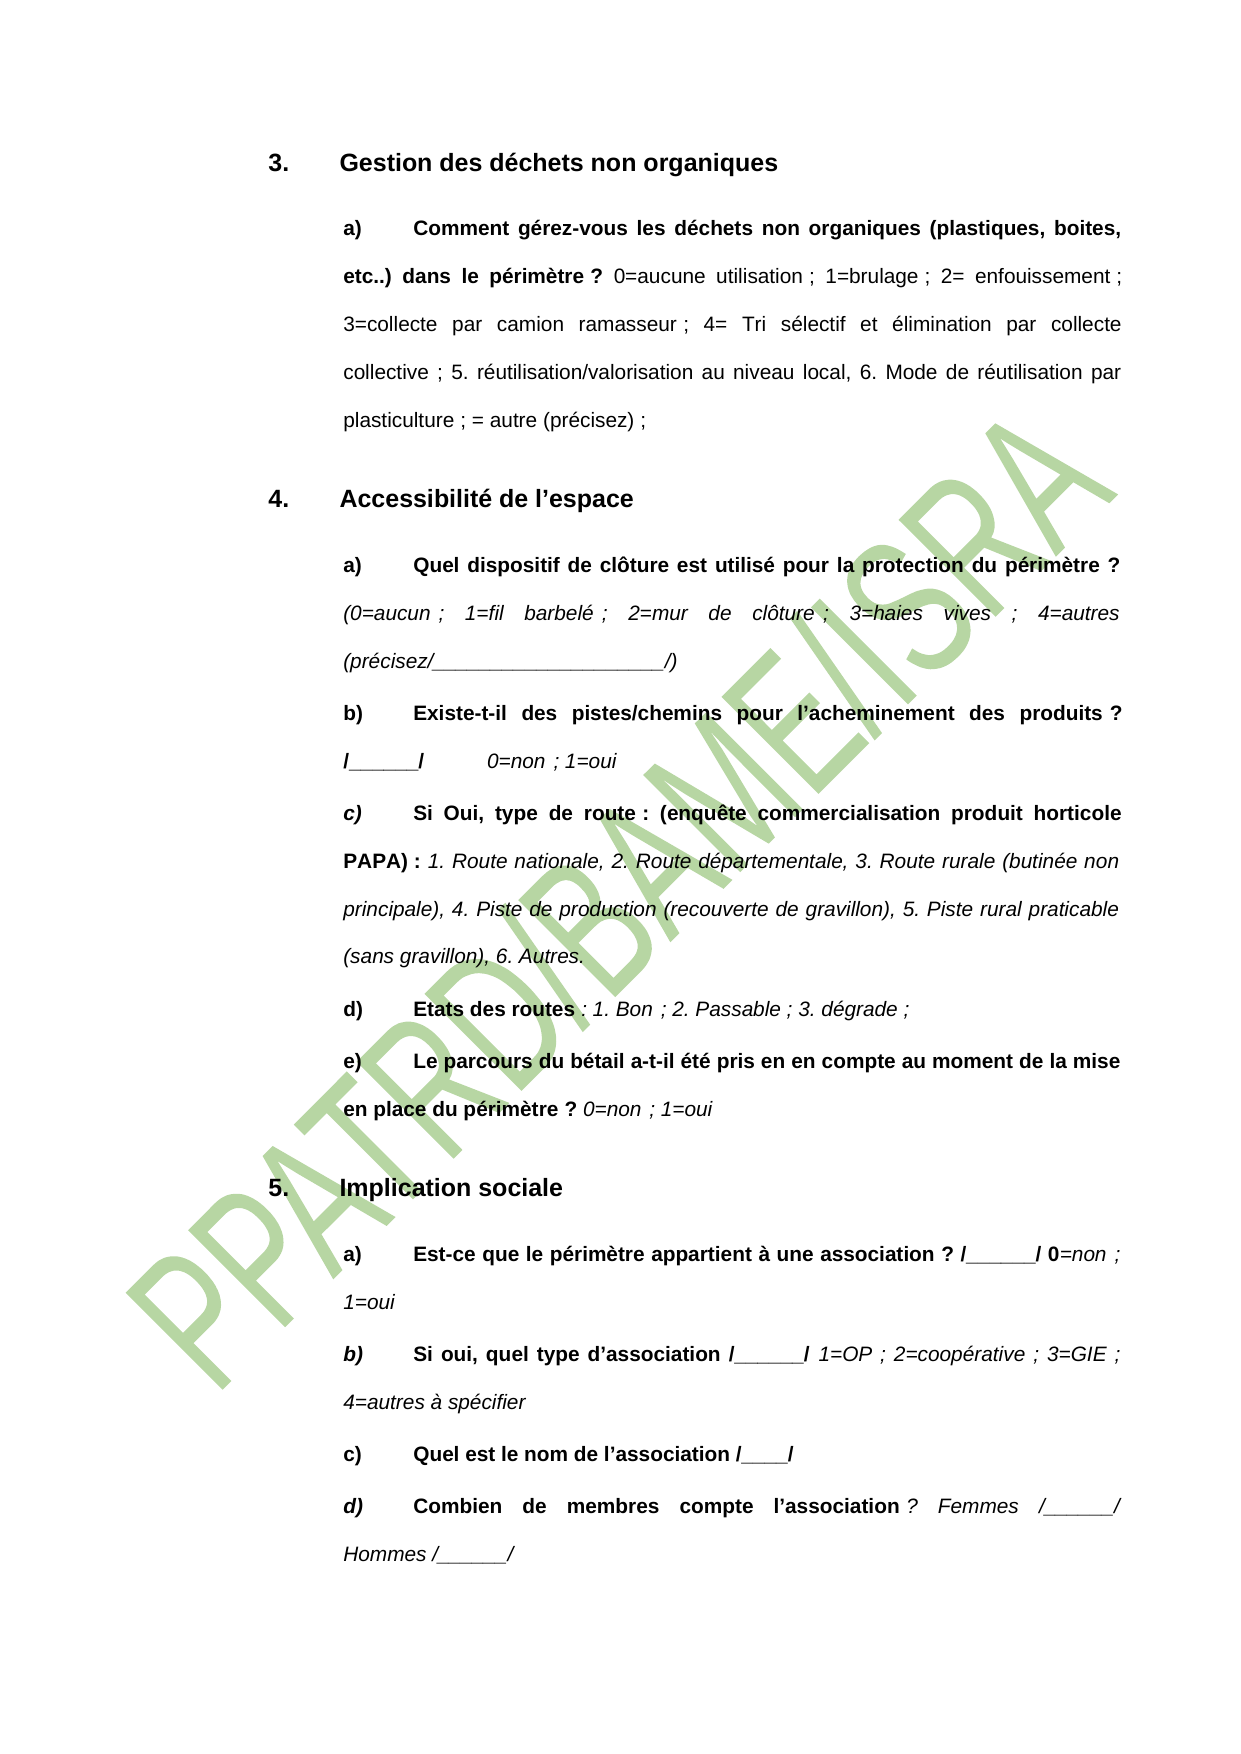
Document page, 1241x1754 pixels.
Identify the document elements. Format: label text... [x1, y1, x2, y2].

text Combien de membres compte l’association ? Femmes /______/ Hommes /______/ [343, 1494, 1122, 1566]
text Quel est le nom de l’association /____/ [343, 1442, 1122, 1466]
text Implication sociale [268, 1173, 1122, 1202]
text Si Oui, type de route : (enquête commercialisation produit horticole PAPA) : 1. Route nationale, 2. Route départementale, 3. Route rurale (butinée non principale), 4. Piste de production (recouverte de gravillon), 5. Piste rural praticable (sans gravillon), 6. Autres. [343, 801, 1122, 968]
text Si oui, quel type d’association /______/ 1=OP ; 2=coopérative ; 3=GIE ; 4=autres à spécifier [343, 1342, 1122, 1413]
text Le parcours du bétail a-t-il été pris en en compte au moment de la mise en place du périmètre ? 0=non ; 1=oui [343, 1048, 1122, 1120]
text Existe-t-il des pistes/chemins pour l’acheminement des produits ? /______/ 0=non ; 1=oui [343, 701, 1122, 772]
text Accessibilité de l’espace [268, 484, 1122, 513]
text Quel dispositif de clôture est utilisé pour la protection du périmètre ? (0=aucun ; 1=fil barbelé ; 2=mur de clôture ; 3=haies vives ; 4=autres (précisez/____________________/) [343, 553, 1122, 672]
text Etats des routes : 1. Bon ; 2. Passable ; 3. dégrade ; [343, 996, 1122, 1020]
text Comment gérez-vous les déchets non organiques (plastiques, boites, etc..) dans le périmètre ? 0=aucune utilisation ; 1=brulage ; 2= enfouissement ; 3=collecte par camion ramasseur ; 4= Tri sélectif et élimination par collecte collective ; 5. réutilisation/valorisation au niveau local, 6. Mode de réutilisation par plasticulture ; = autre (précisez) ; [343, 216, 1122, 431]
text Gestion des déchets non organiques [268, 148, 1122, 176]
text Est-ce que le périmètre appartient à une association ? /______/ 0=non ; 1=oui [343, 1242, 1122, 1313]
